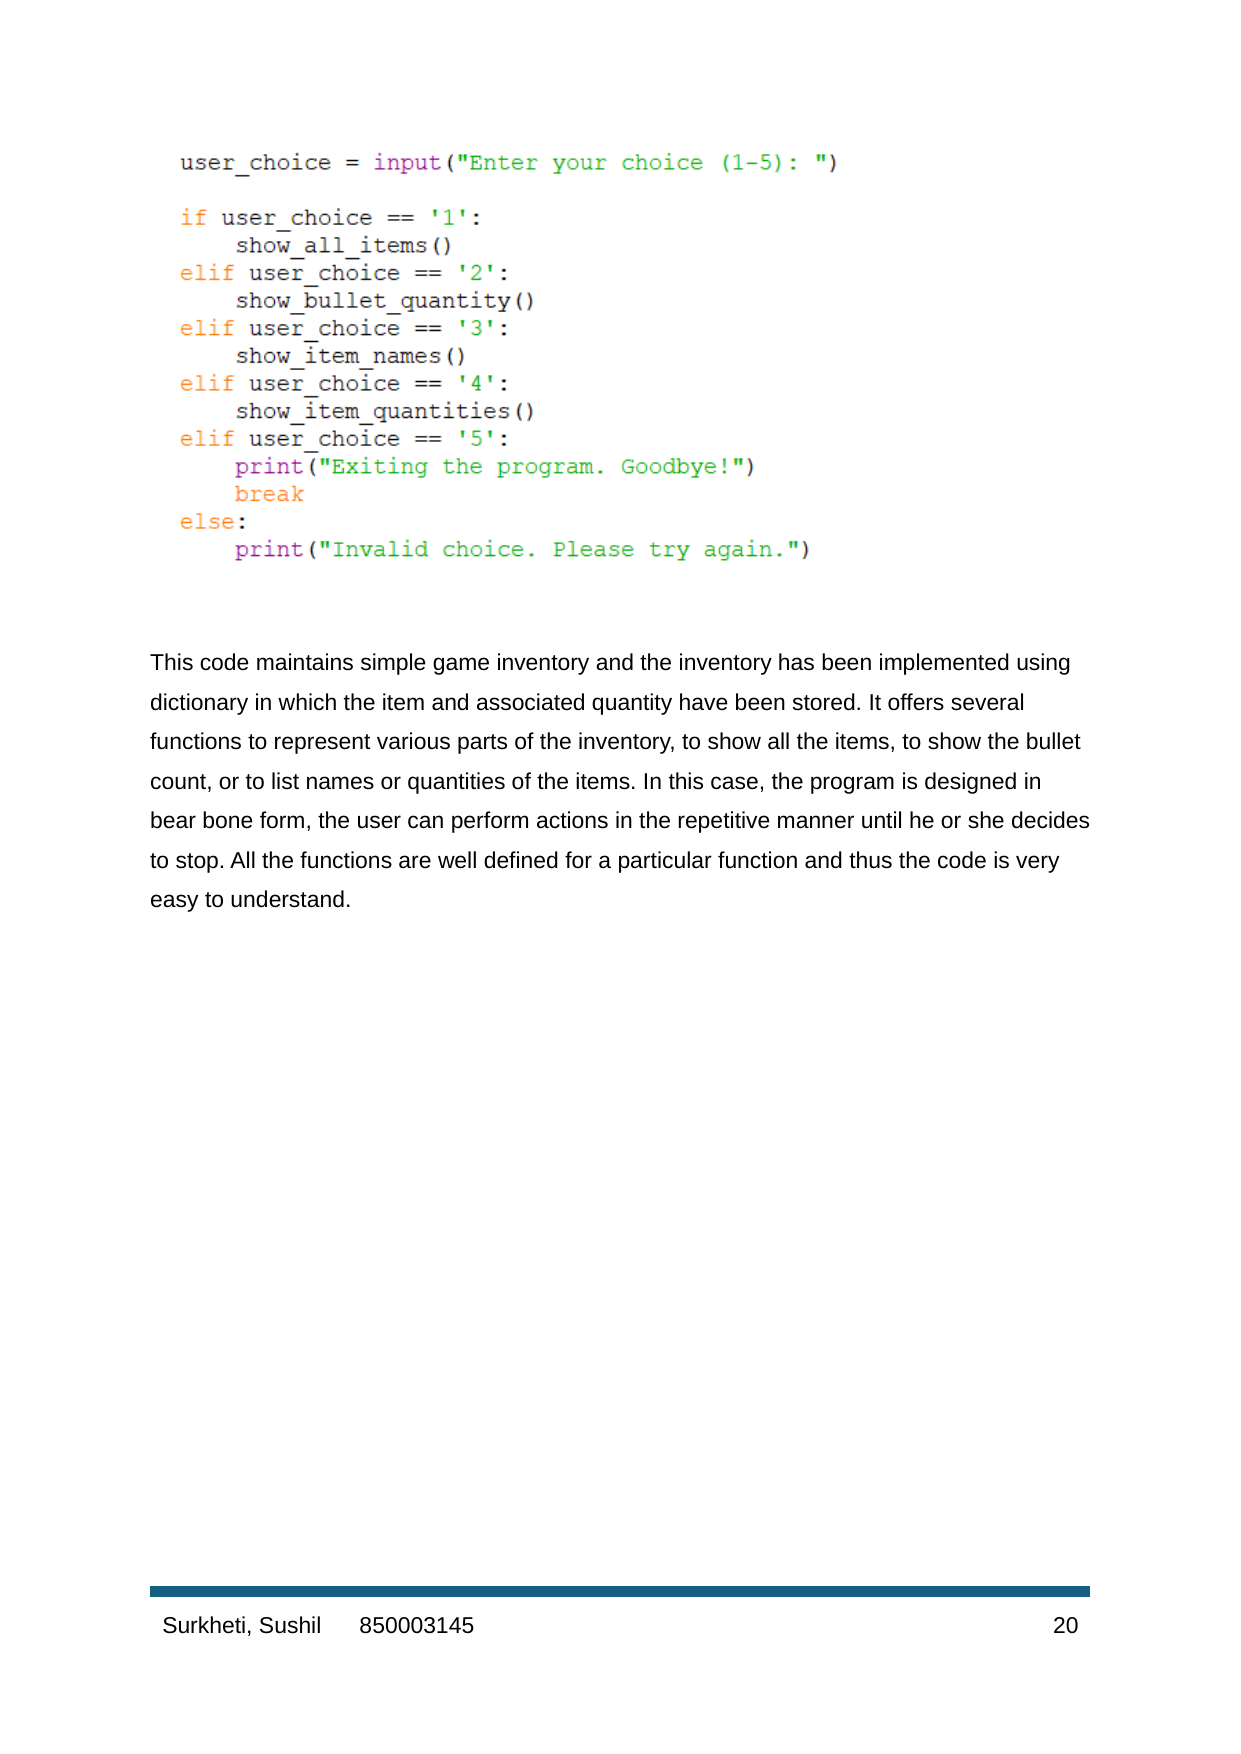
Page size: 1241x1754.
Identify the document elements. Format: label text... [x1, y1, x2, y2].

text This code maintains simple game inventory and the inventory has been implemented using dictionary in which the item and associated quantity have been stored. It offers several functions to represent various parts of the inventory, to show all the items, to show the bullet count, or to list names or quantities of the items. In this case, the program is designed in bear bone form, the user can perform actions in the repetitive manner until he or she decides to stop. All the functions are well defined for a particular function and thus the code is very easy to understand. [150, 649, 1090, 912]
picture [150, 150, 1091, 620]
